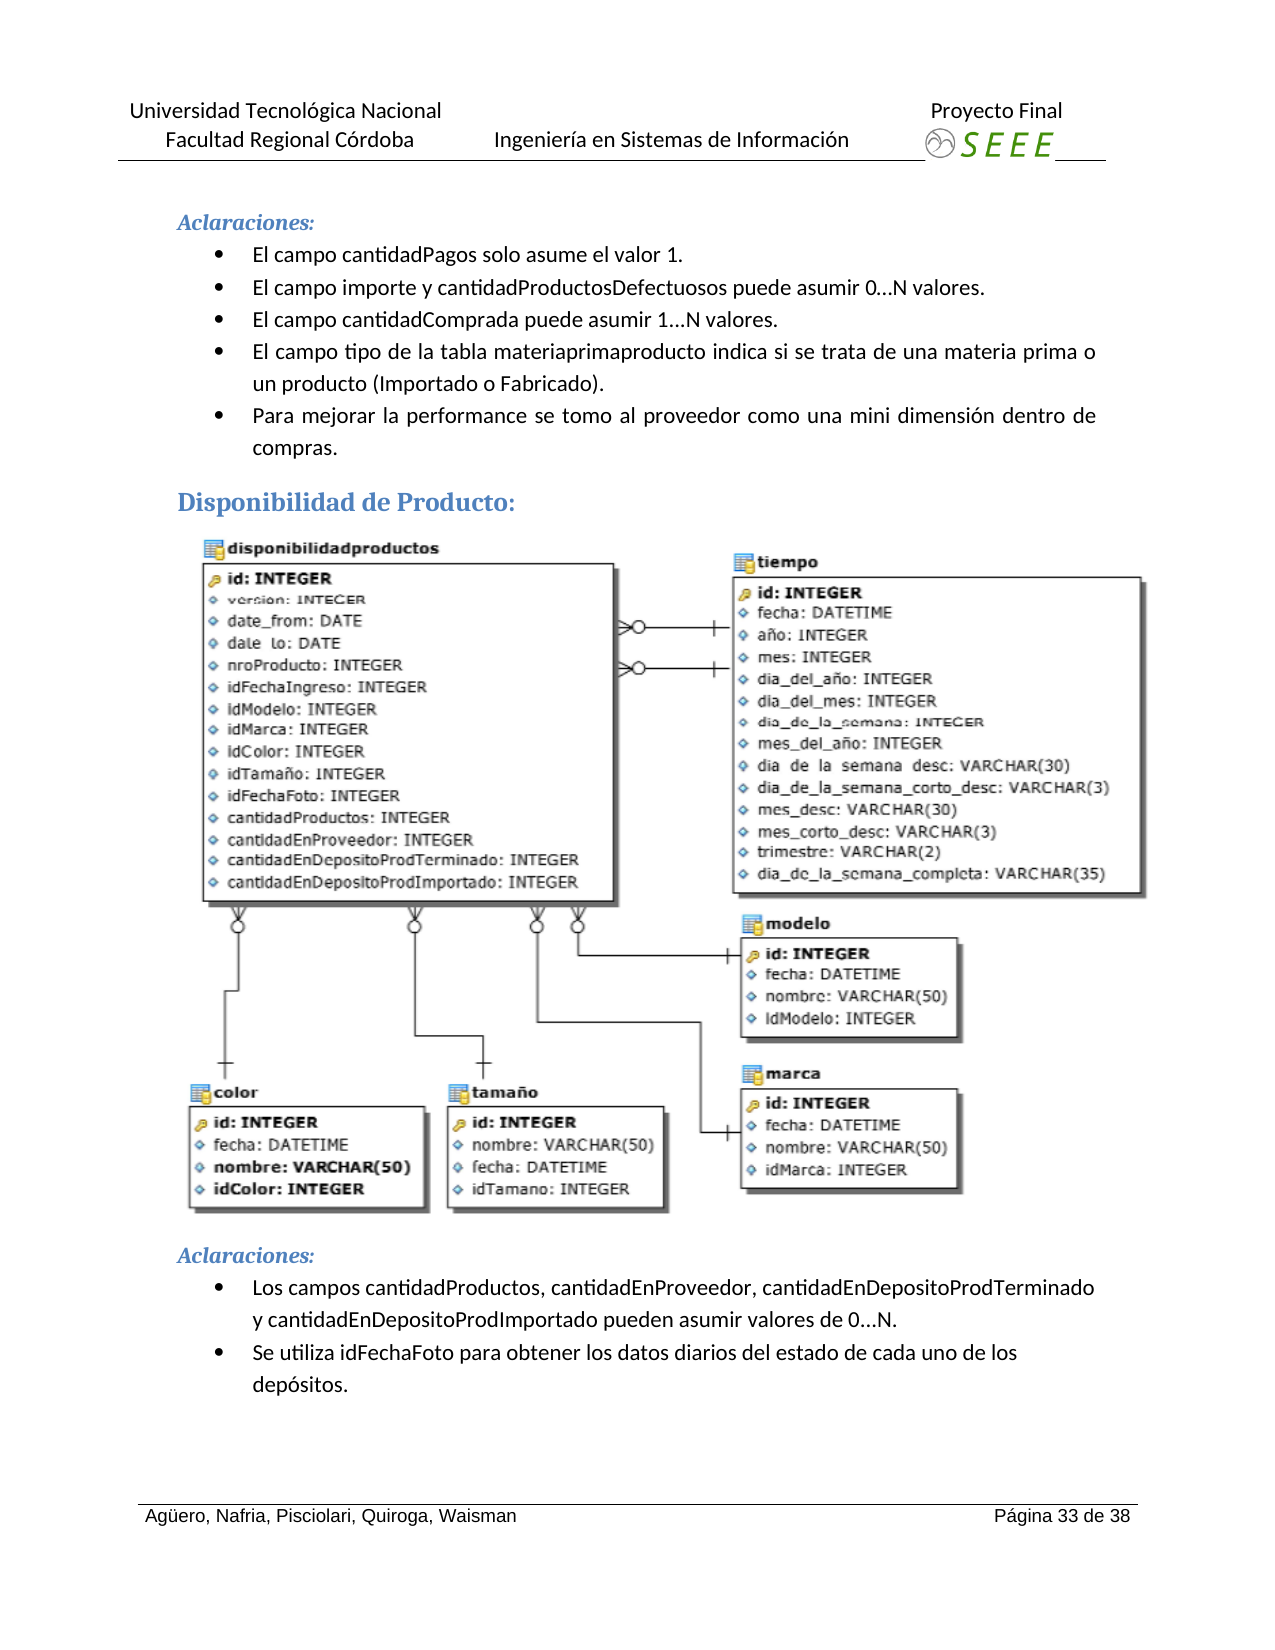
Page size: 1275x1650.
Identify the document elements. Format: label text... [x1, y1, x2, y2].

list El campo cantidadComprada puede asumir 1...N valores. [215, 305, 1098, 333]
list El campo cantidadPagos solo asume el valor 1. [215, 240, 1098, 268]
list El campo importe y cantidadProductosDefectuosos puede asumir 0…N valores. [215, 273, 1098, 301]
subtitle Disponibilidad de Producto: [177, 487, 1098, 518]
list Se utiliza idFechaFoto para obtener los datos diarios del estado de cada uno de los depósitos. [215, 1338, 1098, 1398]
list Para mejorar la performance se tomo al proveedor como una mini dimensión dentro de compras. [215, 401, 1098, 462]
picture [177, 522, 1162, 1219]
subtitle Aclaraciones: [177, 1243, 1098, 1269]
subtitle Aclaraciones: [177, 210, 1098, 237]
picture [925, 125, 1056, 161]
list Los campos cantidadProductos, cantidadEnProveedor, cantidadEnDepositoProdTerminado y cantidadEnDepositoProdImportado pueden asumir valores de 0...N. [215, 1273, 1098, 1334]
list El campo tipo de la tabla materiaprimaproducto indica si se trata de una materia prima o un producto (Importado o Fabricado). [215, 337, 1098, 397]
